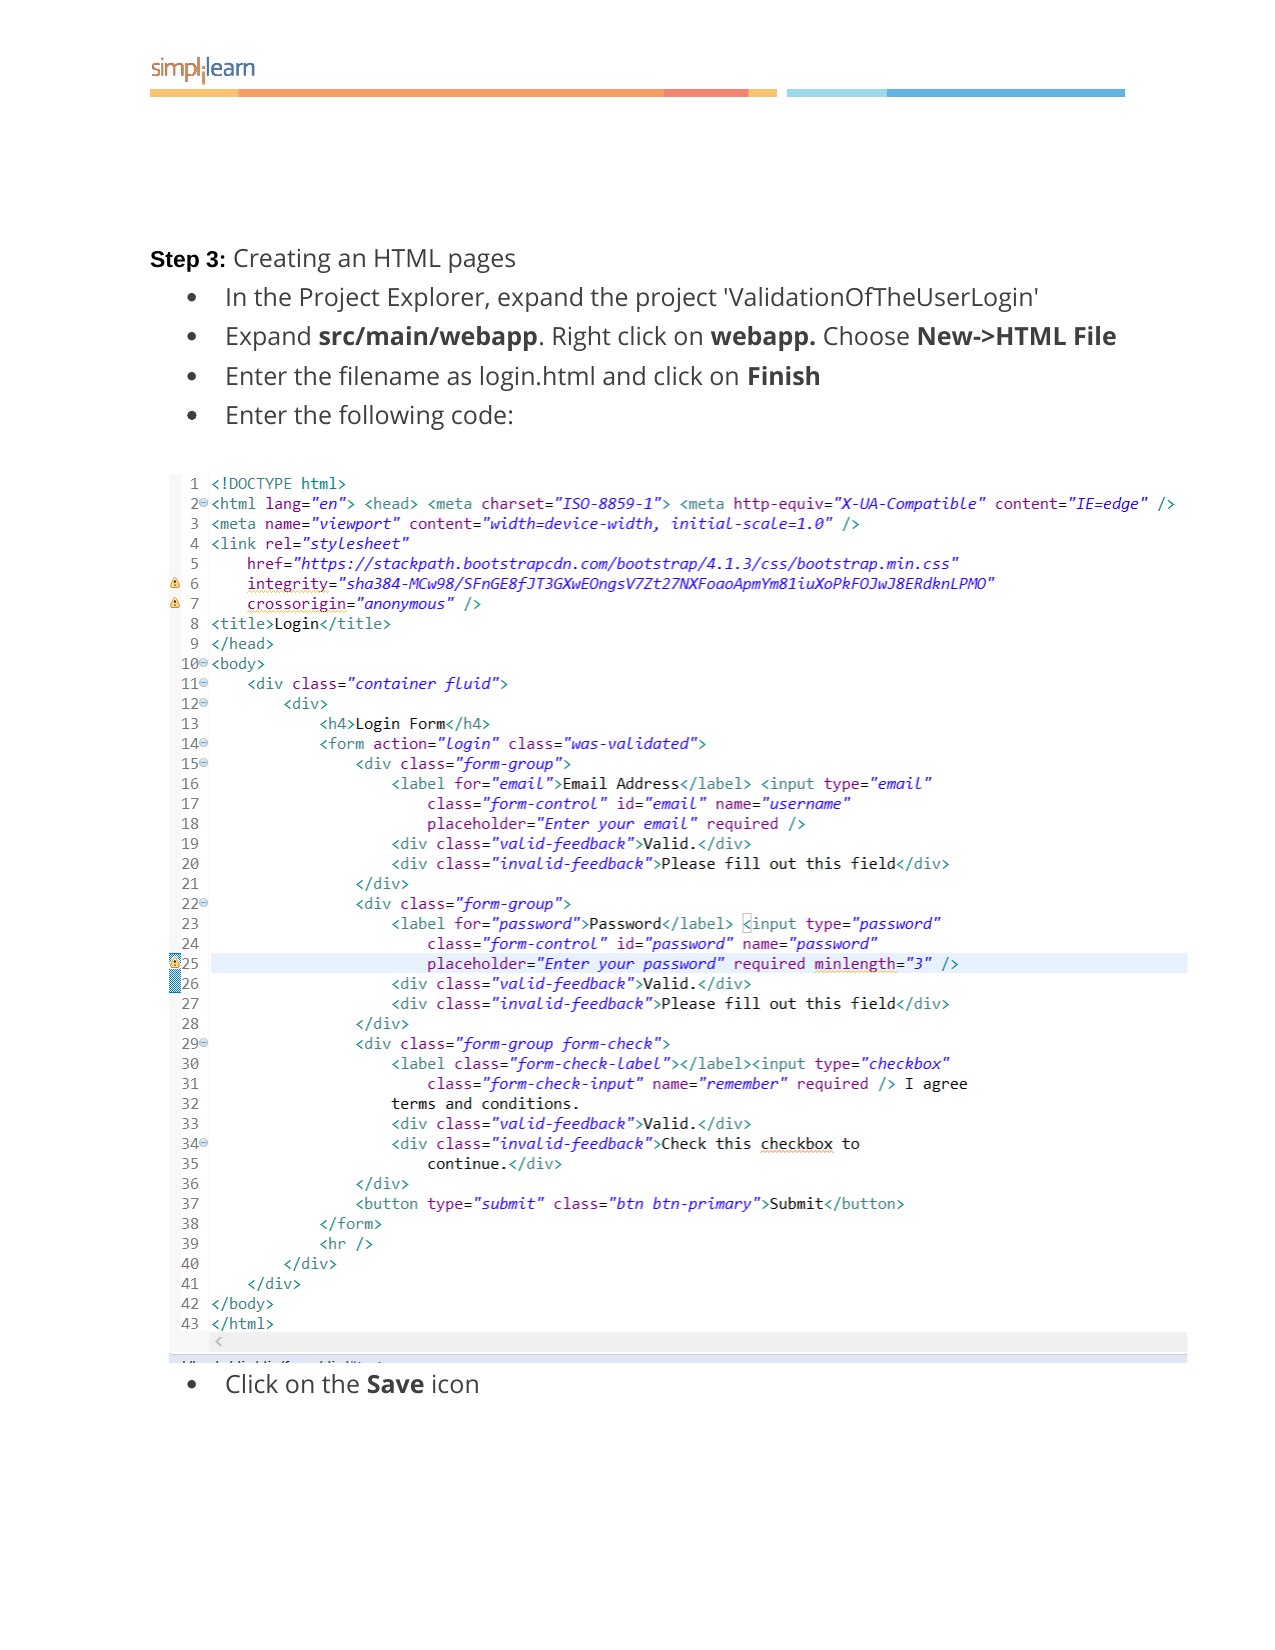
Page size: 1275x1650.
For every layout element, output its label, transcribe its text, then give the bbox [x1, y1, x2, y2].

list Enter the following code: [187, 397, 1125, 431]
list Click on the Save icon [187, 1367, 1125, 1401]
list Enter the filename as login.html and click on Finish [187, 358, 1125, 392]
list In the Project Explorer, expand the project 'ValidationOfTheUserLogin' [187, 280, 1125, 314]
text Step 3: Creating an HTML pages [150, 241, 1125, 275]
picture [150, 52, 1125, 97]
list Expand src/main/webapp. Right click on webapp. Choose New->HTML File [187, 319, 1125, 353]
